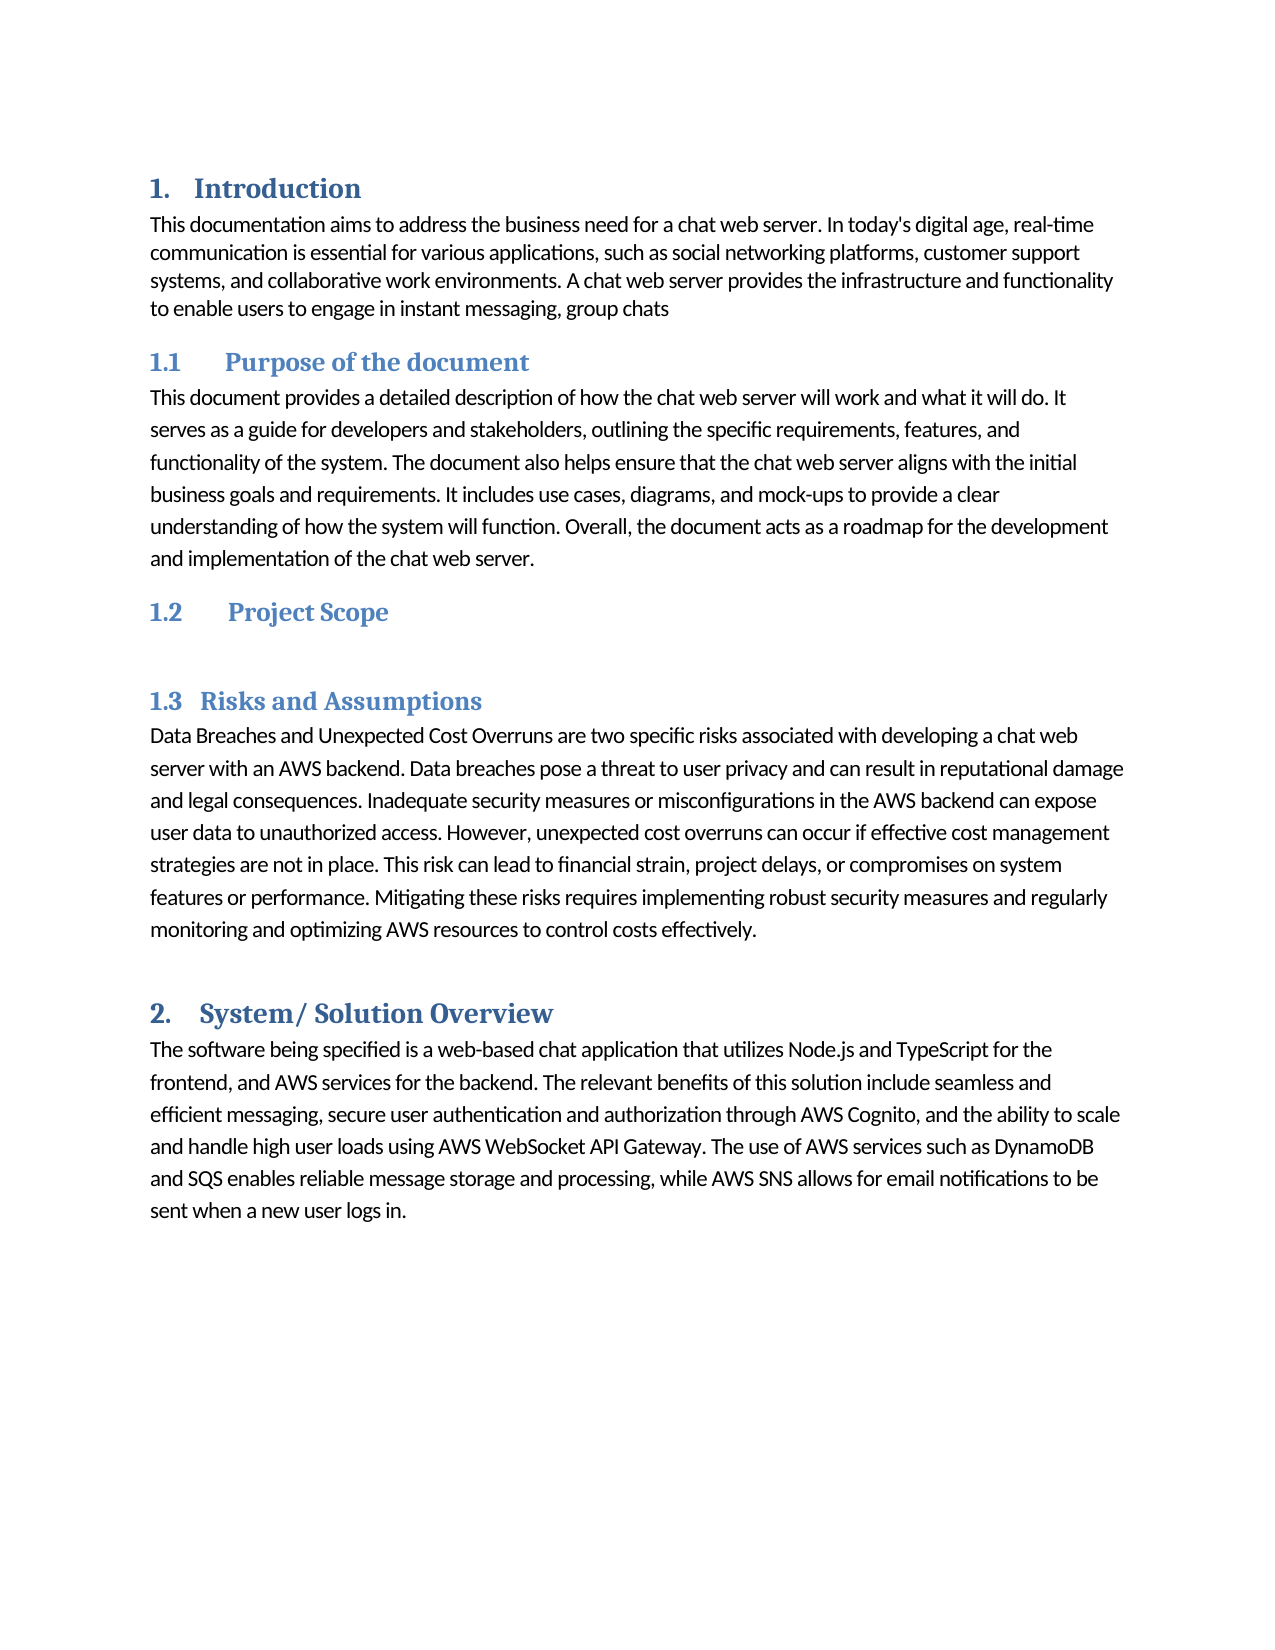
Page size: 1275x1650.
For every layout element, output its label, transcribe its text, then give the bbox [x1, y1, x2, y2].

subtitle Purpose of the document [150, 347, 1125, 379]
text This document provides a detailed description of how the chat web server will work and what it will do. It serves as a guide for developers and stakeholders, outlining the specific requirements, features, and functionality of the system. The document also helps ensure that the chat web server aligns with the initial business goals and requirements. It includes use cases, diagrams, and mock-ups to provide a clear understanding of how the system will function. Overall, the document acts as a roadmap for the development and implementation of the chat web server. [150, 383, 1125, 572]
subtitle System/ Solution Overview [150, 997, 1125, 1031]
text Data Breaches and Unexpected Cost Overruns are two specific risks associated with developing a chat web server with an AWS backend. Data breaches pose a threat to user privacy and can result in reputational damage and legal consequences. Inadequate security measures or misconfigurations in the AWS backend can expose user data to unauthorized access. However, unexpected cost overruns can occur if effective cost management strategies are not in place. This risk can lead to financial strain, project delays, or compromises on system features or performance. Mitigating these risks requires implementing robust security measures and regularly monitoring and optimizing AWS resources to control costs effectively. [150, 722, 1125, 943]
text The software being specified is a web-based chat application that utilizes Node.js and TypeScript for the frontend, and AWS services for the backend. The relevant benefits of this solution include seamless and efficient messaging, secure user authentication and authorization through AWS Cognito, and the ability to scale and handle high user loads using AWS WebSocket API Gateway. The use of AWS services such as DynamoDB and SQS enables reliable message storage and processing, while AWS SNS allows for email notifications to be sent when a new user logs in. [150, 1036, 1125, 1224]
subtitle Introduction [150, 172, 1125, 205]
subtitle 1.3 Risks and Assumptions [150, 686, 1125, 717]
text This documentation aims to address the business need for a chat web server. In today's digital age, real-time communication is essential for various applications, such as social networking platforms, customer support systems, and collaborative work environments. A chat web server provides the infrastructure and functionality to enable users to engage in instant messaging, group chats [150, 210, 1125, 322]
subtitle Project Scope [150, 597, 1125, 628]
